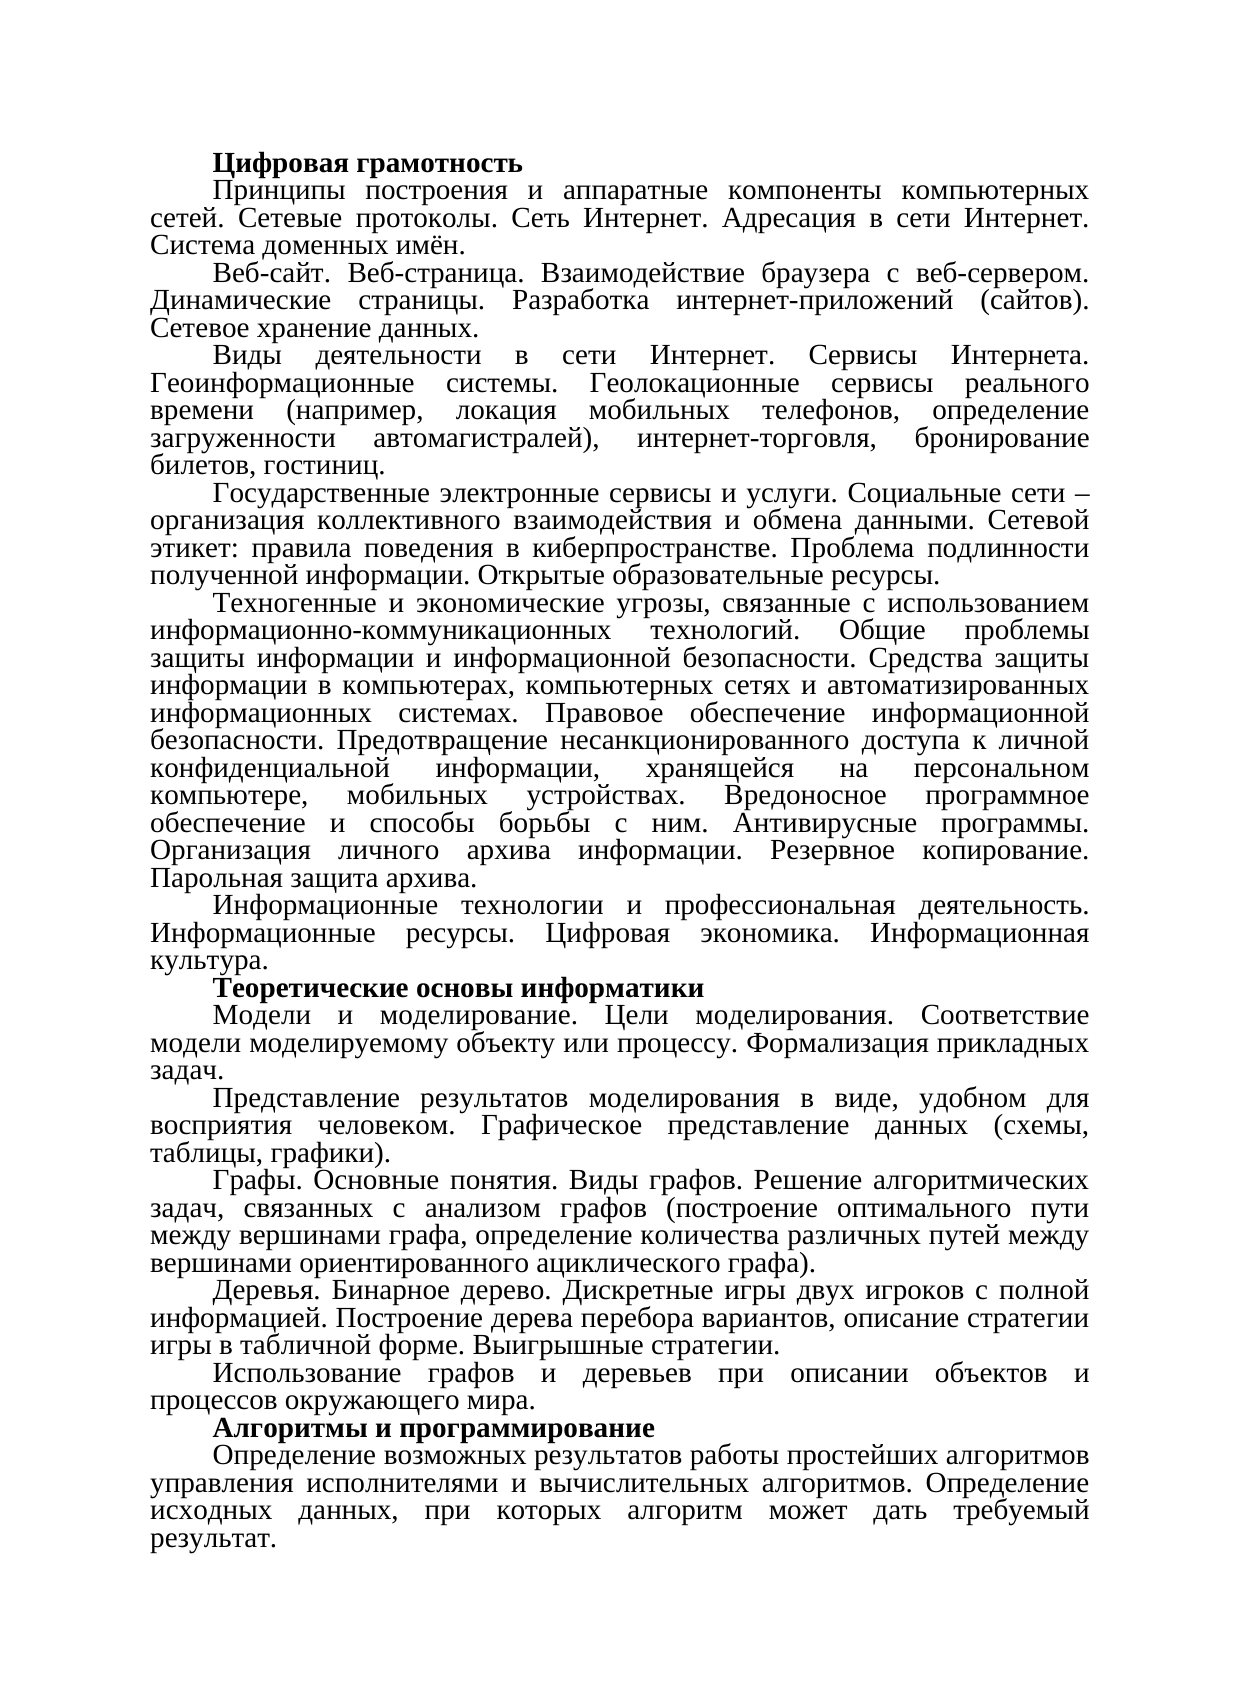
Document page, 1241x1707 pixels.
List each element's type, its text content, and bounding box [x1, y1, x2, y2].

text Графы. Основные понятия. Виды графов. Решение алгоритмических задач, связанных с анализом графов (построение оптимального пути между вершинами графа, определение количества различных путей между вершинами ориентированного ациклического графа). [150, 1167, 1090, 1277]
text Деревья. Бинарное дерево. Дискретные игры двух игроков с полной информацией. Построение дерева перебора вариантов, описание стратегии игры в табличной форме. Выигрышные стратегии. [150, 1277, 1090, 1360]
text Виды деятельности в сети Интернет. Сервисы Интернета. Геоинформационные системы. Геолокационные сервисы реального времени (например, локация мобильных телефонов, определение загруженности автомагистралей), интернет-торговля, бронирование билетов, гостиниц. [150, 342, 1090, 480]
text Цифровая грамотность [150, 150, 1090, 177]
text Веб-сайт. Веб-страница. Взаимодействие браузера с веб-сервером. Динамические страницы. Разработка интернет-приложений (сайтов). Сетевое хранение данных. [150, 260, 1090, 342]
text Информационные технологии и профессиональная деятельность. Информационные ресурсы. Цифровая экономика. Информационная культура. [150, 892, 1090, 975]
text Принципы построения и аппаратные компоненты компьютерных сетей. Сетевые протоколы. Сеть Интернет. Адресация в сети Интернет. Система доменных имён. [150, 177, 1090, 260]
text Государственные электронные сервисы и услуги. Социальные сети – организация коллективного взаимодействия и обмена данными. Сетевой этикет: правила поведения в киберпространстве. Проблема подлинности полученной информации. Открытые образовательные ресурсы. [150, 480, 1090, 590]
text Определение возможных результатов работы простейших алгоритмов управления исполнителями и вычислительных алгоритмов. Определение исходных данных, при которых алгоритм может дать требуемый результат. [150, 1442, 1090, 1552]
text Техногенные и экономические угрозы, связанные с использованием информационно-коммуникационных технологий. Общие проблемы защиты информации и информационной безопасности. Средства защиты информации в компьютерах, компьютерных сетях и автоматизированных информационных системах. Правовое обеспечение информационной безопасности. Предотвращение несанкционированного доступа к личной конфиденциальной информации, хранящейся на персональном компьютере, мобильных устройствах. Вредоносное программное обеспечение и способы борьбы с ним. Антивирусные программы. Организация личного архива информации. Резервное копирование. Парольная защита архива. [150, 590, 1090, 892]
text Алгоритмы и программирование [150, 1415, 1090, 1442]
text Модели и моделирование. Цели моделирования. Соответствие модели моделируемому объекту или процессу. Формализация прикладных задач. [150, 1002, 1090, 1085]
text Представление результатов моделирования в виде, удобном для восприятия человеком. Графическое представление данных (схемы, таблицы, графики). [150, 1085, 1090, 1167]
text Использование графов и деревьев при описании объектов и процессов окружающего мира. [150, 1360, 1090, 1415]
text Теоретические основы информатики [150, 975, 1090, 1002]
